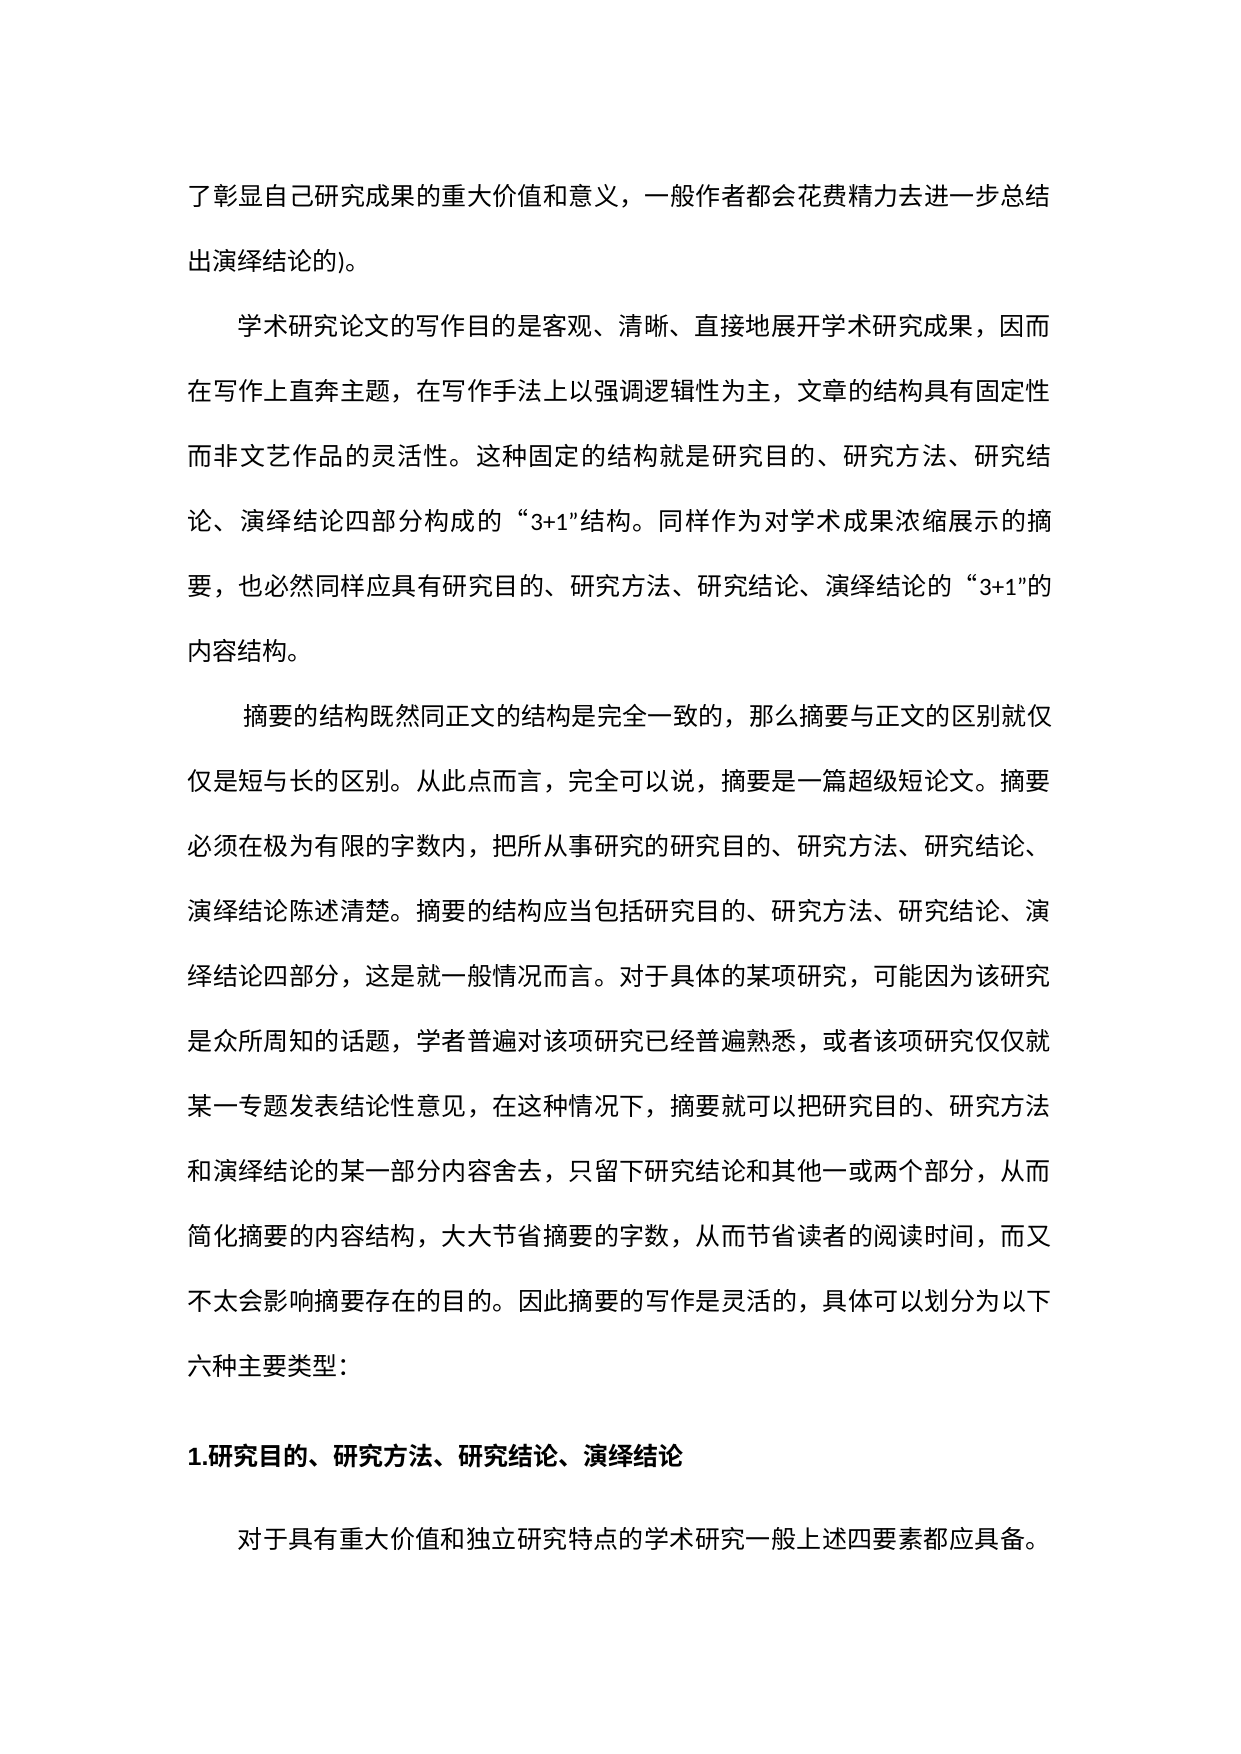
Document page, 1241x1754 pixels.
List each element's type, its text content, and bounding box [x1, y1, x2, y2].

text 摘要的结构既然同正文的结构是完全一致的，那么摘要与正文的区别就仅仅是短与长的区别。从此点而言，完全可以说，摘要是一篇超级短论文。摘要必须在极为有限的字数内，把所从事研究的研究目的、研究方法、研究结论、演绎结论陈述清楚。摘要的结构应当包括研究目的、研究方法、研究结论、演绎结论四部分，这是就一般情况而言。对于具体的某项研究，可能因为该研究是众所周知的话题，学者普遍对该项研究已经普遍熟悉，或者该项研究仅仅就某一专题发表结论性意见，在这种情况下，摘要就可以把研究目的、研究方法和演绎结论的某一部分内容舍去，只留下研究结论和其他一或两个部分，从而简化摘要的内容结构，大大节省摘要的字数，从而节省读者的阅读时间，而又不太会影响摘要存在的目的。因此摘要的写作是灵活的，具体可以划分为以下六种主要类型： [187, 682, 1053, 1397]
subtitle 1.研究目的、研究方法、研究结论、演绎结论 [187, 1422, 1053, 1487]
text 学术研究论文的写作目的是客观、清晰、直接地展开学术研究成果，因而在写作上直奔主题，在写作手法上以强调逻辑性为主，文章的结构具有固定性而非文艺作品的灵活性。这种固定的结构就是研究目的、研究方法、研究结论、演绎结论四部分构成的“3+1”结构。同样作为对学术成果浓缩展示的摘要，也必然同样应具有研究目的、研究方法、研究结论、演绎结论的“3+1”的内容结构。 [187, 292, 1053, 682]
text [187, 162, 1053, 292]
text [187, 1505, 1053, 1570]
